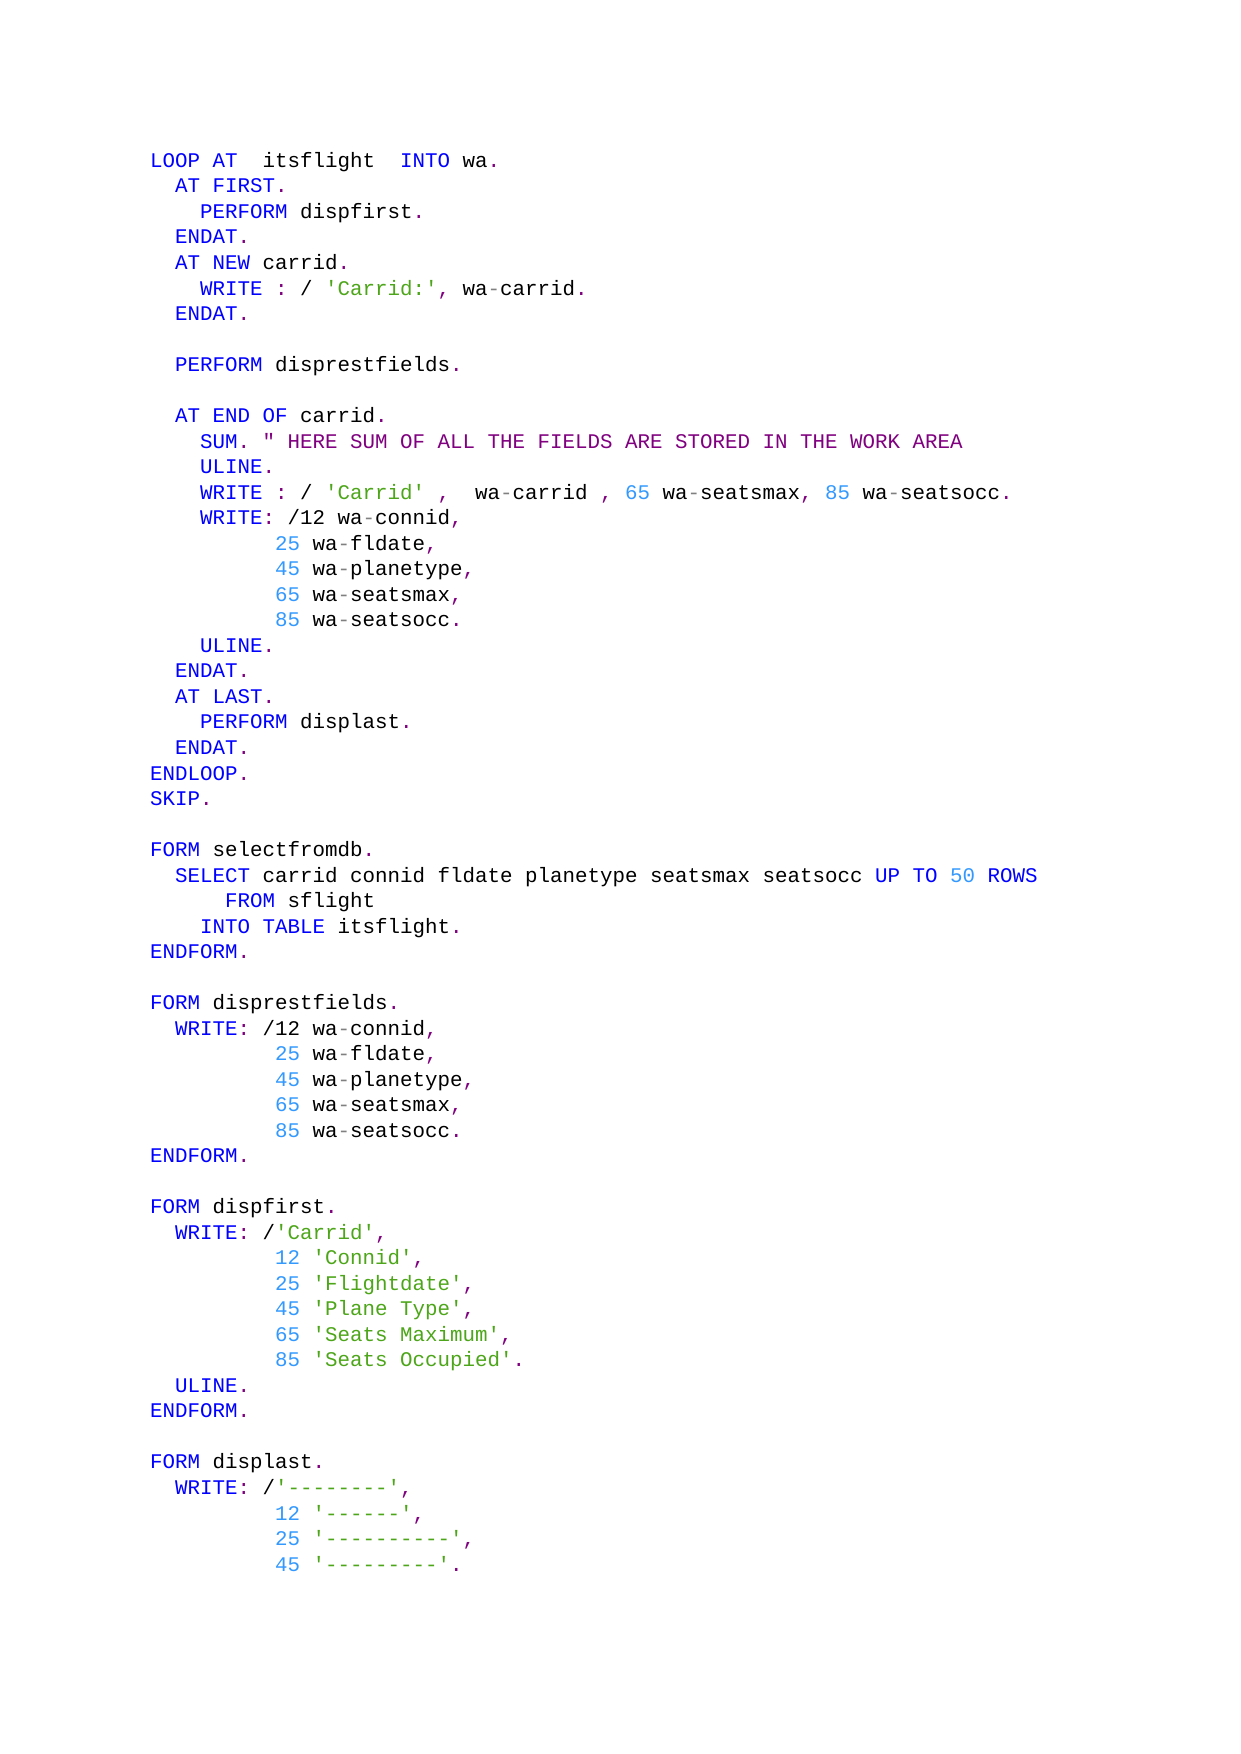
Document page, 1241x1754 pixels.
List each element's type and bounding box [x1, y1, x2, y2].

text [150, 150, 1090, 1577]
